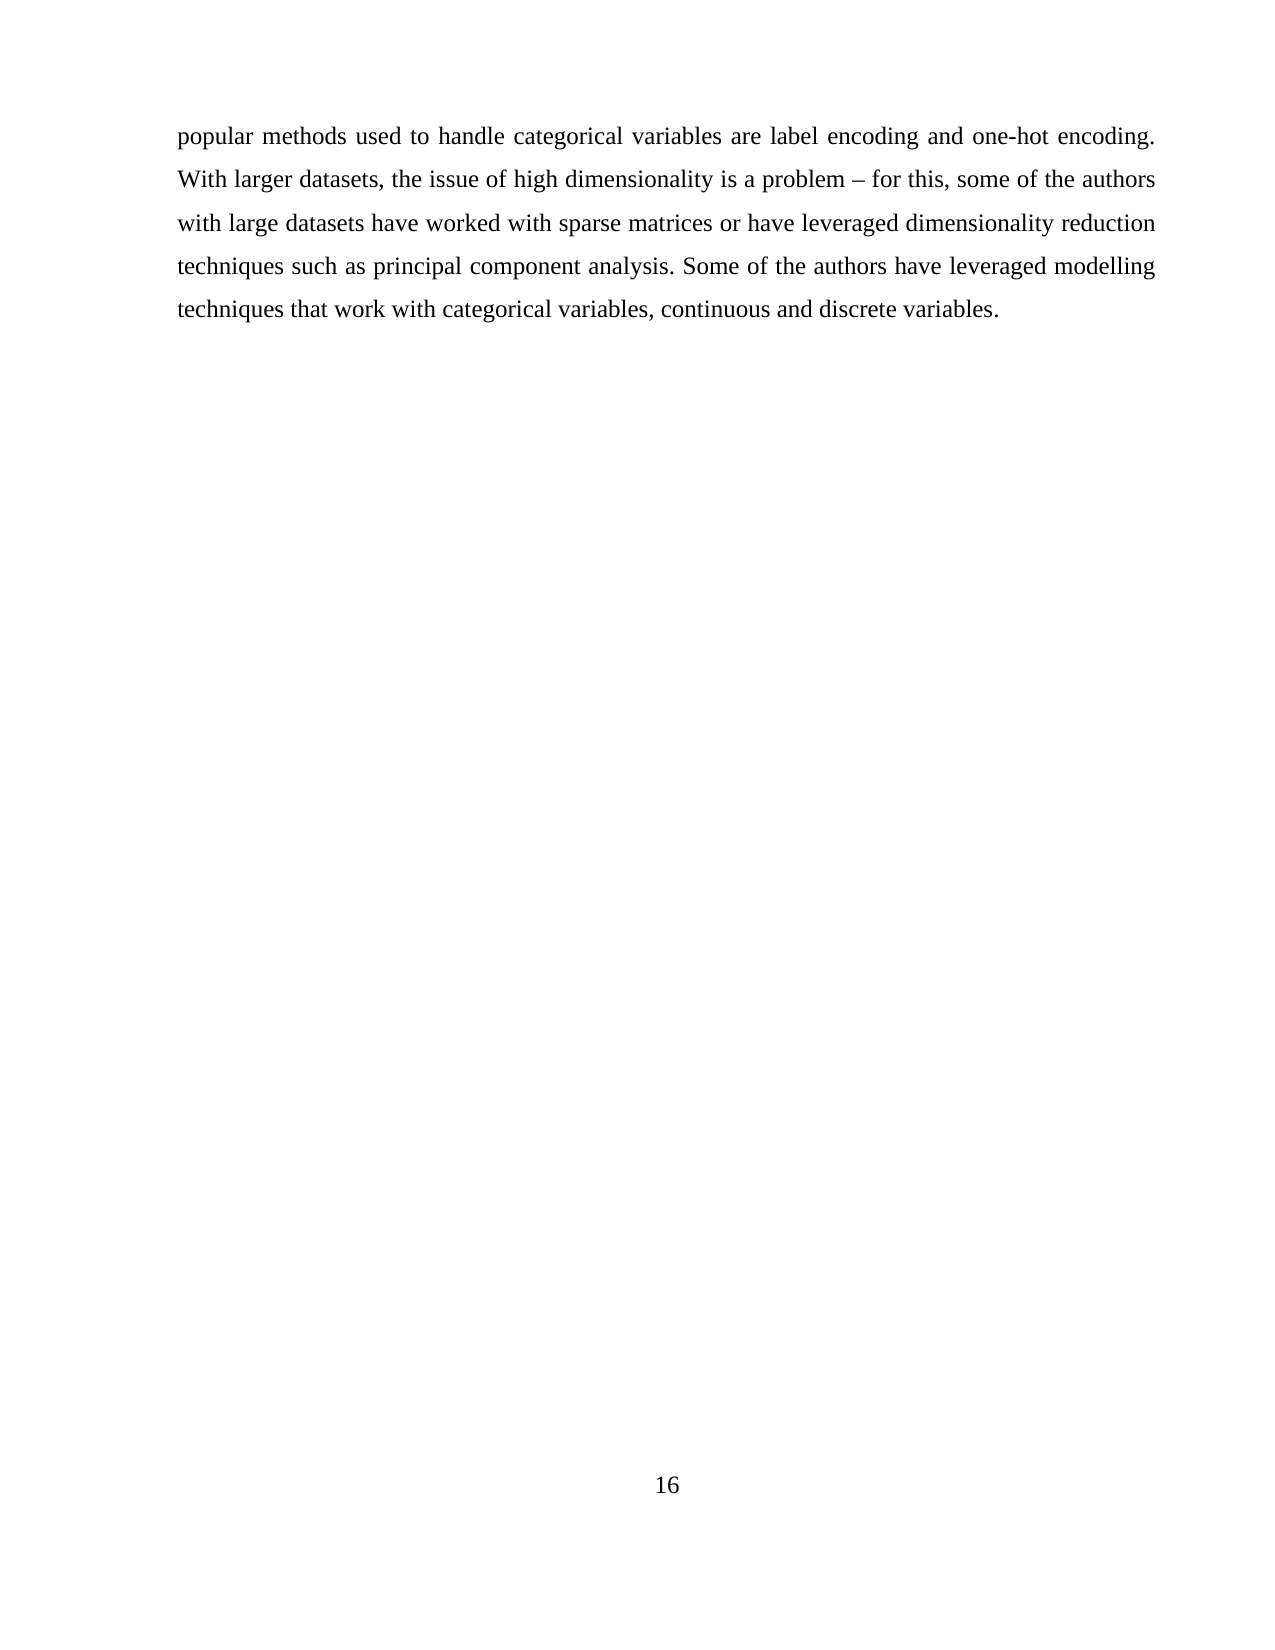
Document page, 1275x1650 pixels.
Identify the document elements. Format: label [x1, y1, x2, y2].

text [177, 121, 1156, 323]
